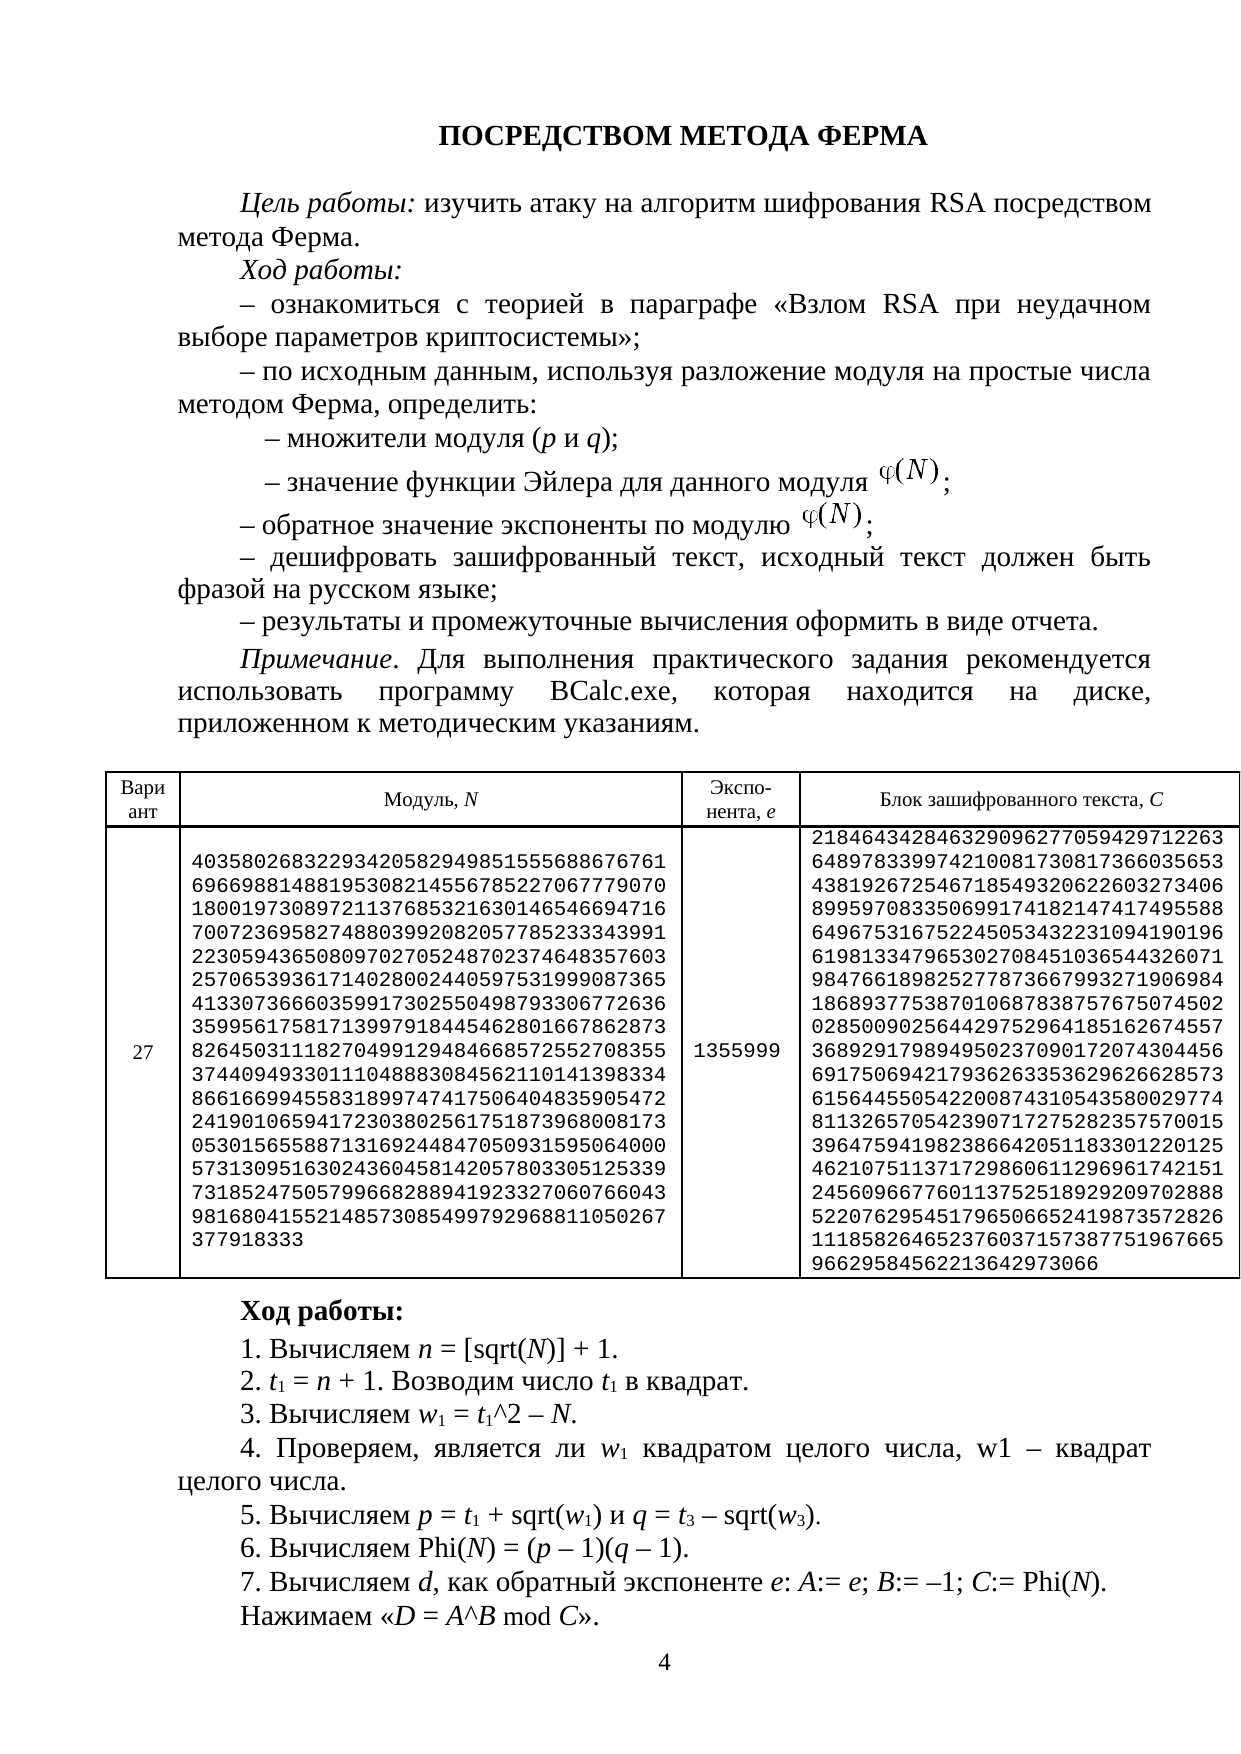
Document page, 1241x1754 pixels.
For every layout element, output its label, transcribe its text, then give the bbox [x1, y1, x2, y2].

text – ознакомиться с теорией в параграфе «Взлом RSA при неудачном выборе параметров криптосистемы»; [177, 286, 1152, 353]
text – по исходным данным, используя разложение модуля на простые числа методом Ферма, определить: [177, 353, 1152, 420]
text – обратное значение экспоненты по модулю ; [240, 497, 1152, 541]
text – результаты и промежуточные вычисления оформить в виде отчета. [177, 605, 1152, 636]
table_header Блок зашифрованного текста, C [801, 773, 1239, 825]
text Цель работы: изучить атаку на алгоритм шифрования RSA посредством метода Ферма. [177, 185, 1152, 252]
text 3. Вычисляем w1 = t1^2 – N. [177, 1396, 1152, 1430]
table_cell 1355999 [683, 828, 799, 1277]
text Нажимаем «D = A^B mod C». [177, 1598, 1152, 1631]
text – множители модуля (p и q); [265, 420, 1152, 453]
table_header Вариант [107, 773, 179, 825]
text 1. Вычисляем n = [sqrt(N)] + 1. [177, 1333, 1152, 1365]
text посредством метода Ферма [177, 118, 1152, 152]
text Ход работы: [177, 1293, 1152, 1327]
table_header Экспо-нента, e [683, 773, 799, 825]
text Примечание. Для выполнения практического задания рекомендуется использовать программу ВCalc.exe, которая находится на диске, приложенном к методическим указаниям. [177, 643, 1152, 739]
text 6. Вычисляем Phi(N) = (p – 1)(q – 1). [177, 1531, 1152, 1564]
text 4. Проверяем, является ли w1 квадратом целого числа, w1 – квадрат целого числа. [177, 1430, 1152, 1497]
table_header Модуль, N [181, 773, 681, 825]
table_cell 21846434284632909627705942971226364897833997421008173081736603565343819267254671854932062260327340689959708335069917418214741749558864967531675224505343223109419019661981334796530270845103654432607198476618982527787366799327190698418689377538701068783875767507450202850090256442975296418516267455736892917989495023709017207430445669175069421793626335362962662857361564455054220087431054358002977481132657054239071727528235757001539647594198238664205118330122012546210751137172986061129696174215124560966776011375251892920970288852207629545179650665241987357282611185826465237603715738775196766596629584562213642973066 [801, 828, 1239, 1277]
text Ход работы: [177, 252, 1152, 286]
table_cell 27 [107, 828, 179, 1277]
text – значение функции Эйлера для данного модуля ; [265, 453, 1152, 497]
text 2. t1 = n + 1. Возводим число t1 в квадрат. [177, 1365, 1152, 1396]
text 5. Вычисляем p = t1 + sqrt(w1) и q = t3 – sqrt(w3). [177, 1497, 1152, 1531]
text – дешифровать зашифрованный текст, исходный текст должен быть фразой на русском языке; [177, 541, 1152, 605]
table_cell 40358026832293420582949851555688676761696698814881953082145567852270677790701800197308972113768532163014654669471670072369582748803992082057785233343991223059436508097027052487023746483576032570653936171402800244059753199908736541330736660359917302550498793306772636359956175817139979184454628016678628738264503111827049912948466857255270835537440949330111048883084562110141398334866166994558318997474175064048359054722419010659417230380256175187396800817305301565588713169244847050931595064000573130951630243604581420578033051253397318524750579966828894192332706076604398168041552148573085499792968811050267377918333 [181, 828, 681, 1277]
text 7. Вычисляем d, как обратный экспоненте e: A:= e; B:= –1; C:= Phi(N). [177, 1564, 1152, 1598]
